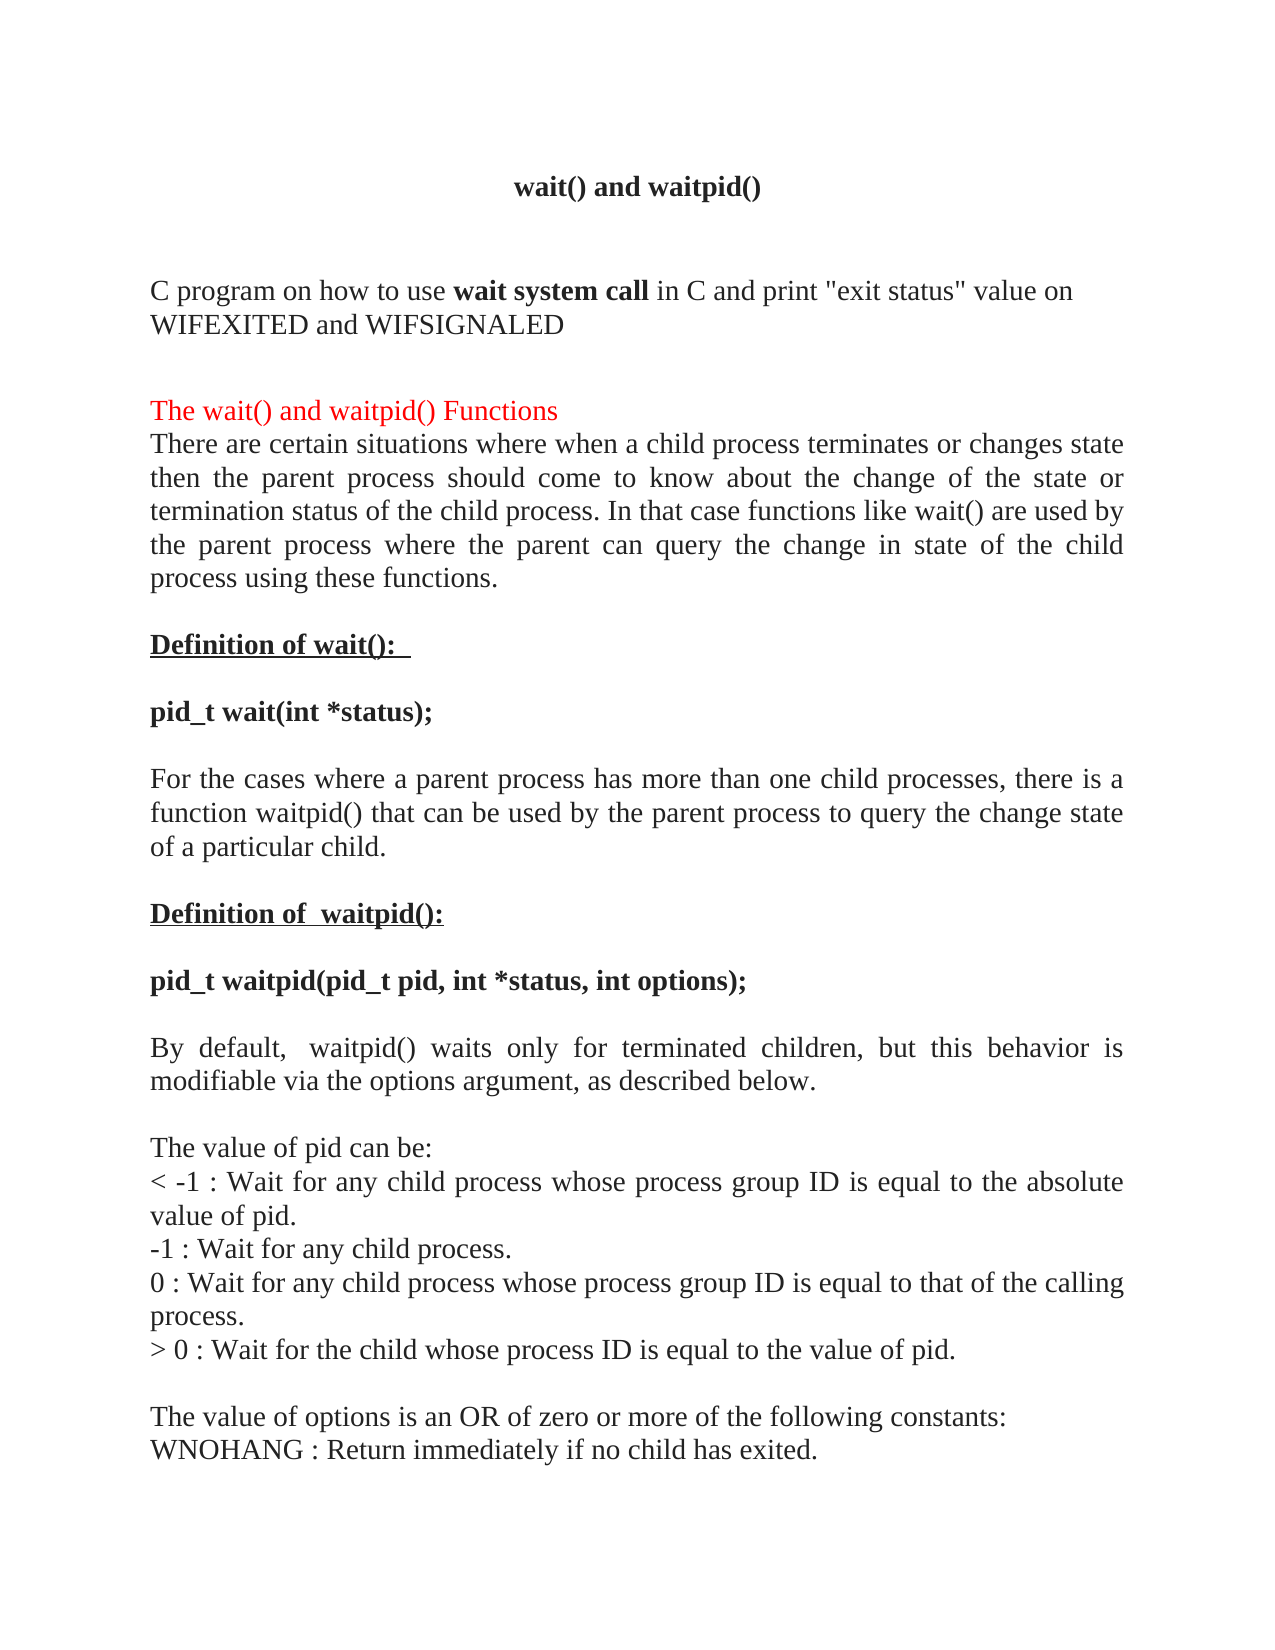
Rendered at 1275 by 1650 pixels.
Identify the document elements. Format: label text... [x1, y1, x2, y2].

text pid_t wait(int *status); [150, 694, 1125, 728]
text Definition of wait(): [150, 627, 1125, 661]
text The value of options is an OR of zero or more of the following constants: [150, 1399, 1125, 1432]
text pid_t waitpid(pid_t pid, int *status, int options); [150, 963, 1125, 996]
text There are certain situations where when a child process terminates or changes state then the parent process should come to know about the change of the state or termination status of the child process. In that case functions like wait() are used by the parent process where the parent can query the change in state of the child process using these functions. [150, 426, 1125, 594]
text The wait() and waitpid() Functions [150, 393, 1125, 426]
text For the cases where a parent process has more than one child processes, there is a function waitpid() that can be used by the parent process to query the change state of a particular child. [150, 762, 1125, 862]
text WNOHANG : Return immediately if no child has exited. [150, 1432, 1125, 1466]
text Definition of waitpid(): [150, 896, 1125, 929]
text -1 : Wait for any child process. [150, 1231, 1125, 1265]
text < -1 : Wait for any child process whose process group ID is equal to the absolute value of pid. [150, 1164, 1125, 1231]
text C program on how to use wait system call in C and print "exit status" value on WIFEXITED and WIFSIGNALED [150, 273, 1125, 340]
text wait() and waitpid() [150, 169, 1125, 202]
text The value of pid can be: [150, 1131, 1125, 1164]
text > 0 : Wait for the child whose process ID is equal to the value of pid. [150, 1332, 1125, 1365]
text By default, waitpid() waits only for terminated children, but this behavior is modifiable via the options argument, as described below. [150, 1030, 1125, 1097]
text 0 : Wait for any child process whose process group ID is equal to that of the calling process. [150, 1265, 1125, 1332]
